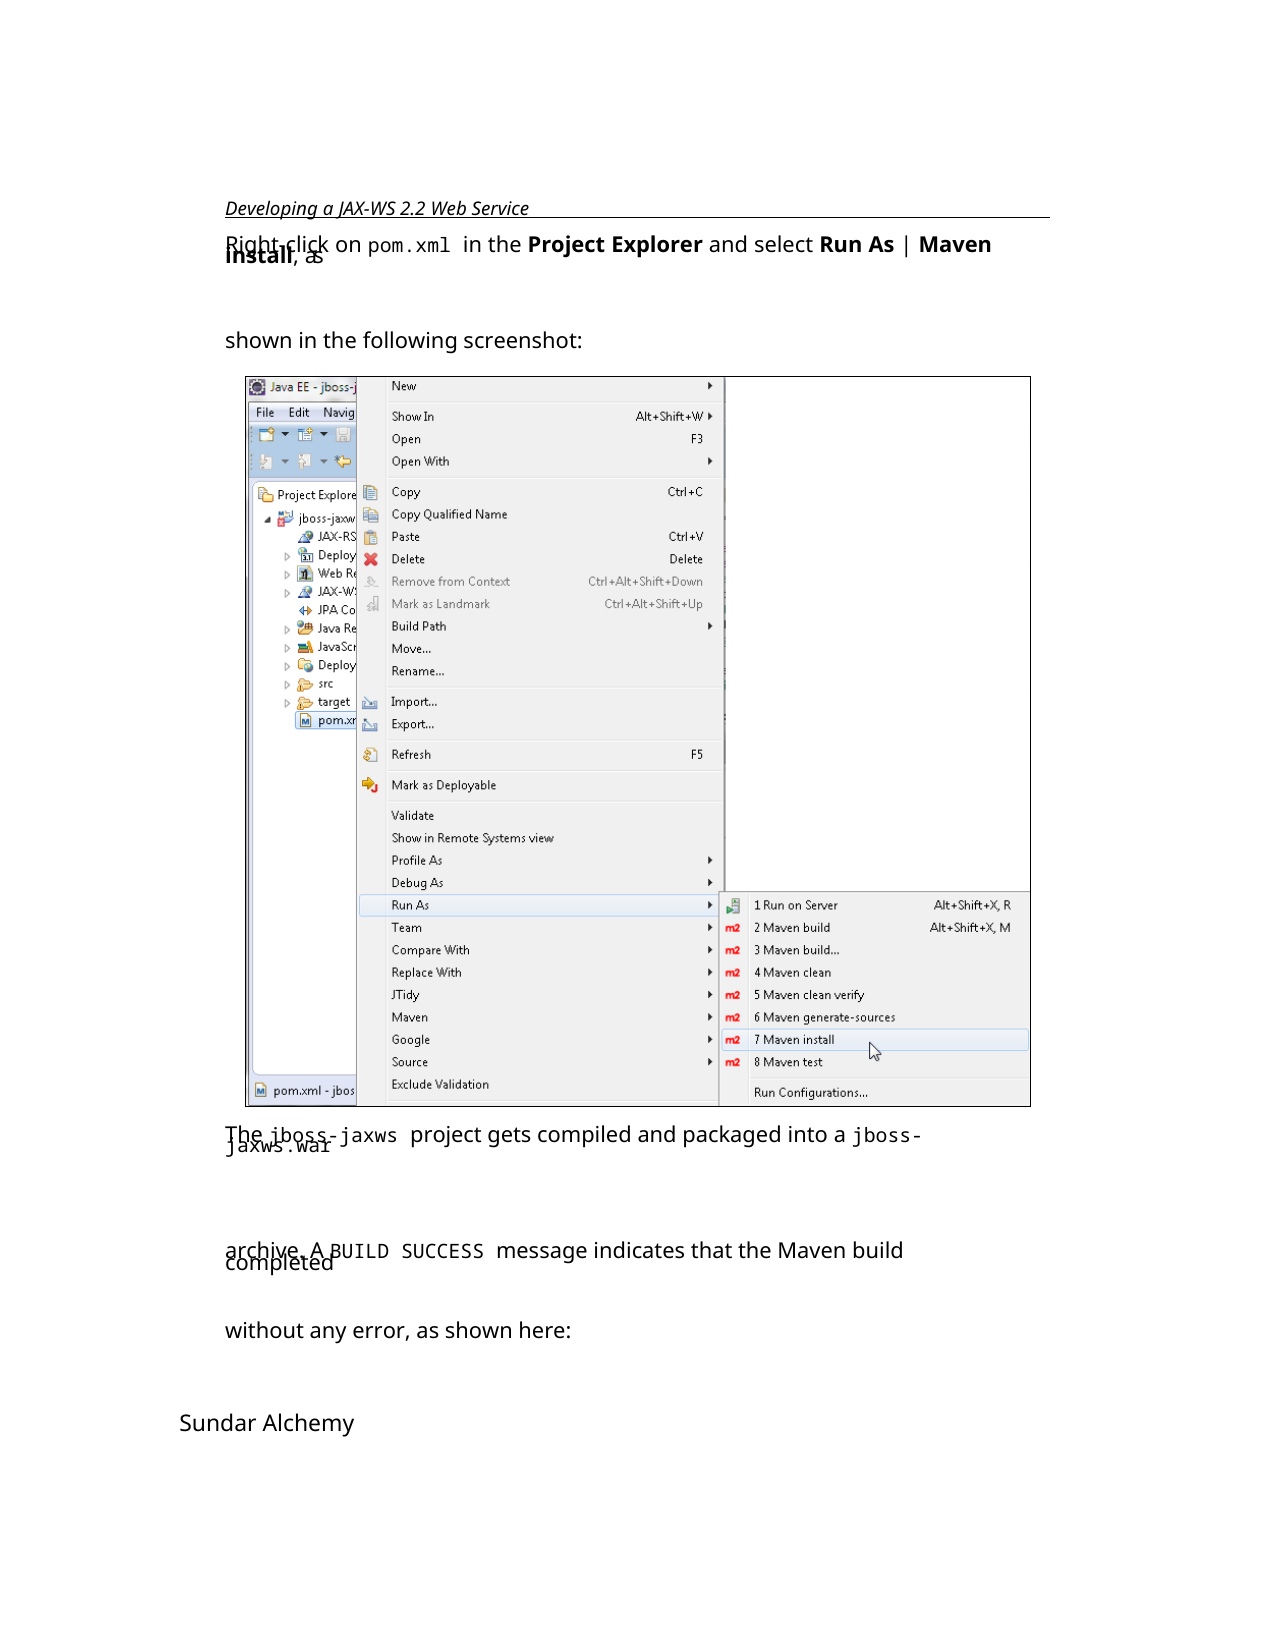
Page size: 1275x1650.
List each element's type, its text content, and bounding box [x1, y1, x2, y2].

text The jboss-jaxws project gets compiled and packaged into a jboss-jaxws.war [225, 1130, 1006, 1159]
text Developing a JAX-WS 2.2 Web Service [225, 188, 1096, 222]
picture [246, 377, 1030, 1106]
text without any error, as shown here: [340, 1327, 1006, 1342]
text shown in the following screenshot: [455, 336, 1050, 351]
text shown in the following screenshot: [225, 336, 454, 351]
text Right-click on pom.xml in the Project Explorer and select Run As | Maven install, as [225, 240, 1050, 270]
text archive. A BUILD SUCCESS message indicates that the Maven build completed [225, 1247, 1006, 1276]
